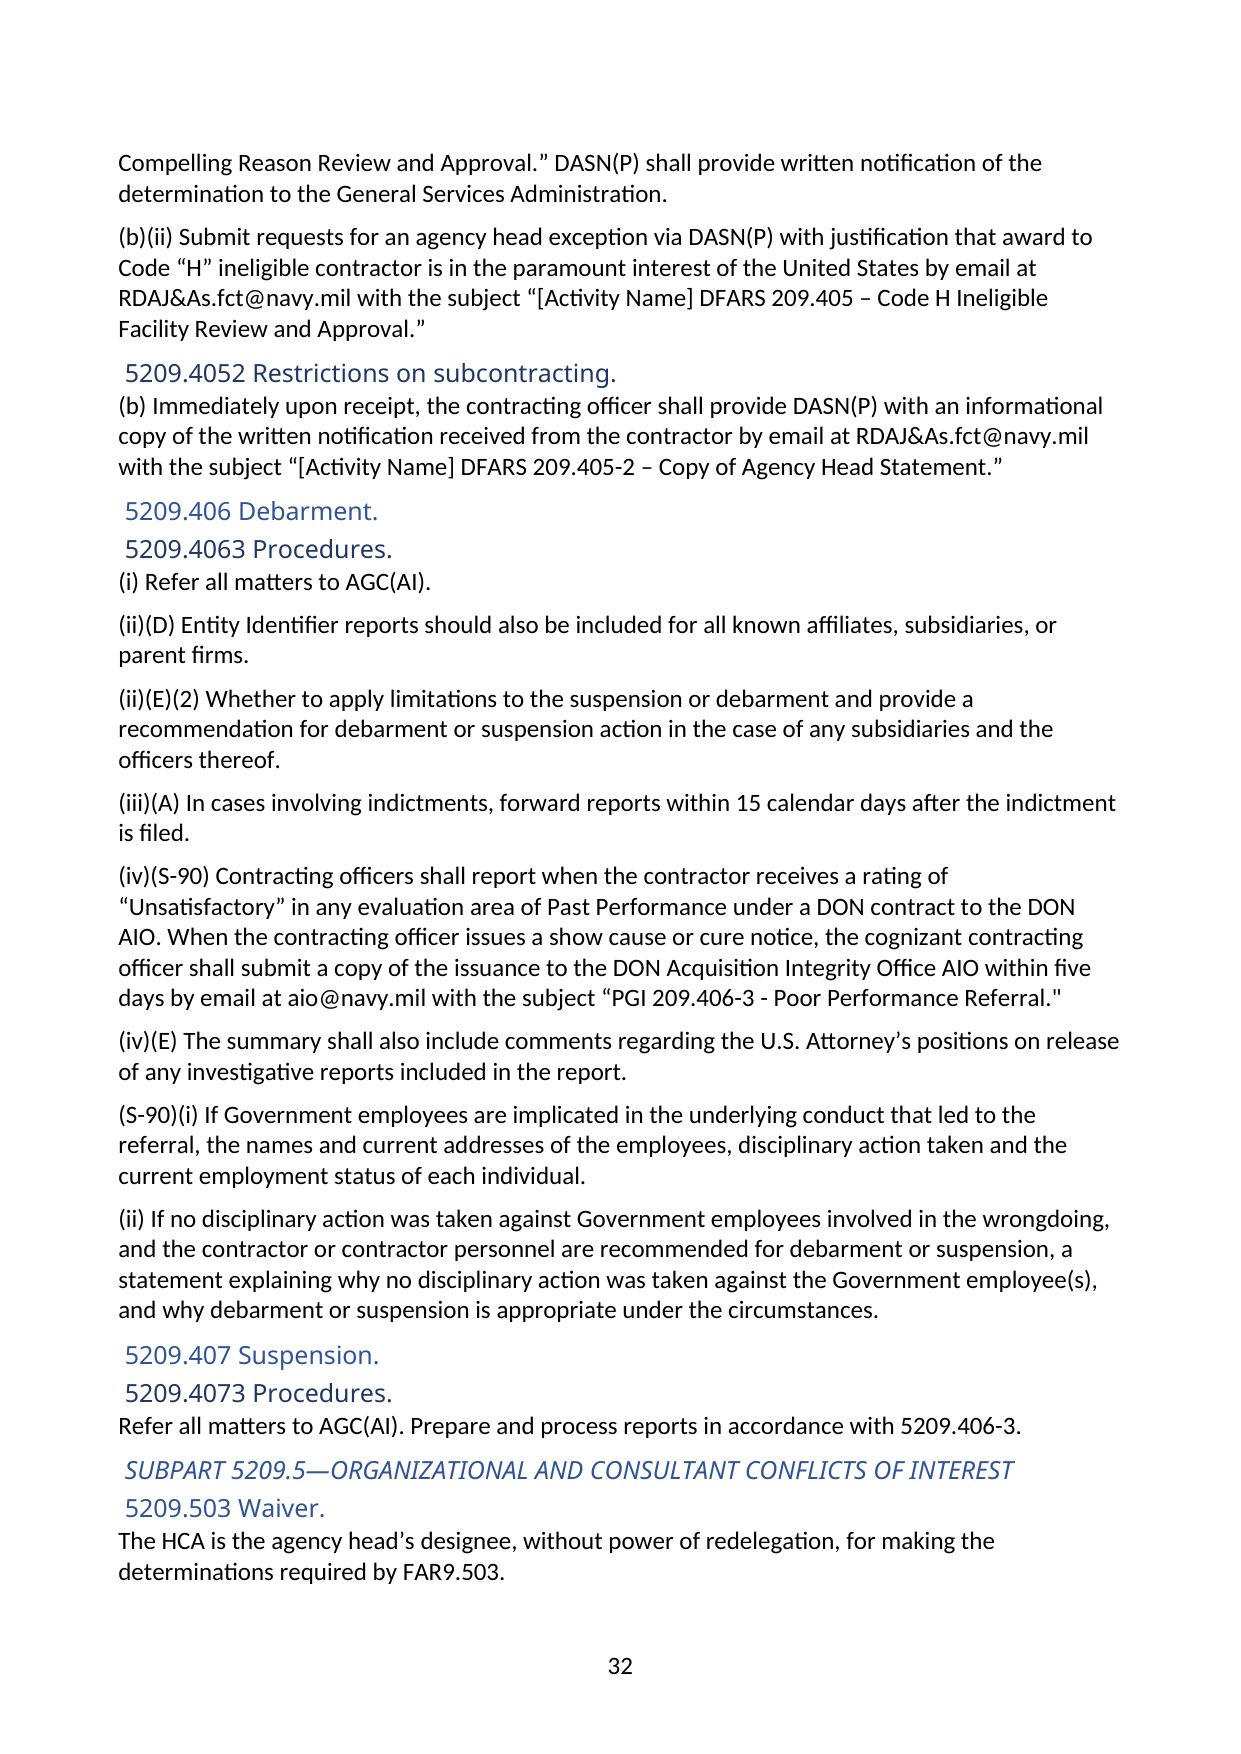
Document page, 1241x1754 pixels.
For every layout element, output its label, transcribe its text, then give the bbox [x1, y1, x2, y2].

text (ii)(D) Entity Identifier reports should also be included for all known affiliates, subsidiaries, or parent firms. [118, 609, 1122, 670]
text Refer all matters to AGC(AI). Prepare and process reports in accordance with 5209.406-3. [118, 1410, 1122, 1440]
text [118, 148, 1122, 209]
text (ii)(E)(2) Whether to apply limitations to the suspension or debarment and provide a recommendation for debarment or suspension action in the case of any subsidiaries and the officers thereof. [118, 683, 1122, 774]
subtitle 5209.4052 Restrictions on subcontracting. [118, 356, 1122, 390]
text (b)(ii) Submit requests for an agency head exception via DASN(P) with justification that award to Code “H” ineligible contractor is in the paramount interest of the United States by email at RDAJ&As.fct@navy.mil with the subject “[Activity Name] DFARS 209.405 – Code H Ineligible Facility Review and Approval.” [118, 221, 1122, 343]
text (S-90)(i) If Government employees are implicated in the underlying conduct that led to the referral, the names and current addresses of the employees, disciplinary action taken and the current employment status of each individual. [118, 1099, 1122, 1191]
text (ii) If no disciplinary action was taken against Government employees involved in the wrongdoing, and the contractor or contractor personnel are recommended for debarment or suspension, a statement explaining why no disciplinary action was taken against the Government employee(s), and why debarment or suspension is appropriate under the circumstances. [118, 1203, 1122, 1325]
text The HCA is the agency head’s designee, without power of redelegation, for making the determinations required by FAR9.503. [118, 1525, 1122, 1586]
subtitle 5209.406 Debarment. [118, 494, 1122, 528]
subtitle 5209.4063 Procedures. [118, 532, 1122, 566]
subtitle 5209.503 Waiver. [118, 1491, 1122, 1525]
text (i) Refer all matters to AGC(AI). [118, 566, 1122, 597]
subtitle 5209.4073 Procedures. [118, 1376, 1122, 1410]
text (iv)(E) The summary shall also include comments regarding the U.S. Attorney’s positions on release of any investigative reports included in the report. [118, 1025, 1122, 1086]
text (iii)(A) In cases involving indictments, forward reports within 15 calendar days after the indictment is filed. [118, 787, 1122, 848]
text (b) Immediately upon receipt, the contracting officer shall provide DASN(P) with an informational copy of the written notification received from the contractor by email at RDAJ&As.fct@navy.mil with the subject “[Activity Name] DFARS 209.405-2 – Copy of Agency Head Statement.” [118, 390, 1122, 481]
subtitle 5209.407 Suspension. [118, 1338, 1122, 1372]
text (iv)(S-90) Contracting officers shall report when the contractor receives a rating of “Unsatisfactory” in any evaluation area of Past Performance under a DON contract to the DON AIO. When the contracting officer issues a show cause or cure notice, the cognizant contracting officer shall submit a copy of the issuance to the DON Acquisition Integrity Office AIO within five days by email at aio@navy.mil with the subject “PGI 209.406-3 - Poor Performance Referral." [118, 860, 1122, 1013]
subtitle SUBPART 5209.5—ORGANIZATIONAL AND CONSULTANT CONFLICTS OF INTEREST [118, 1453, 1122, 1487]
